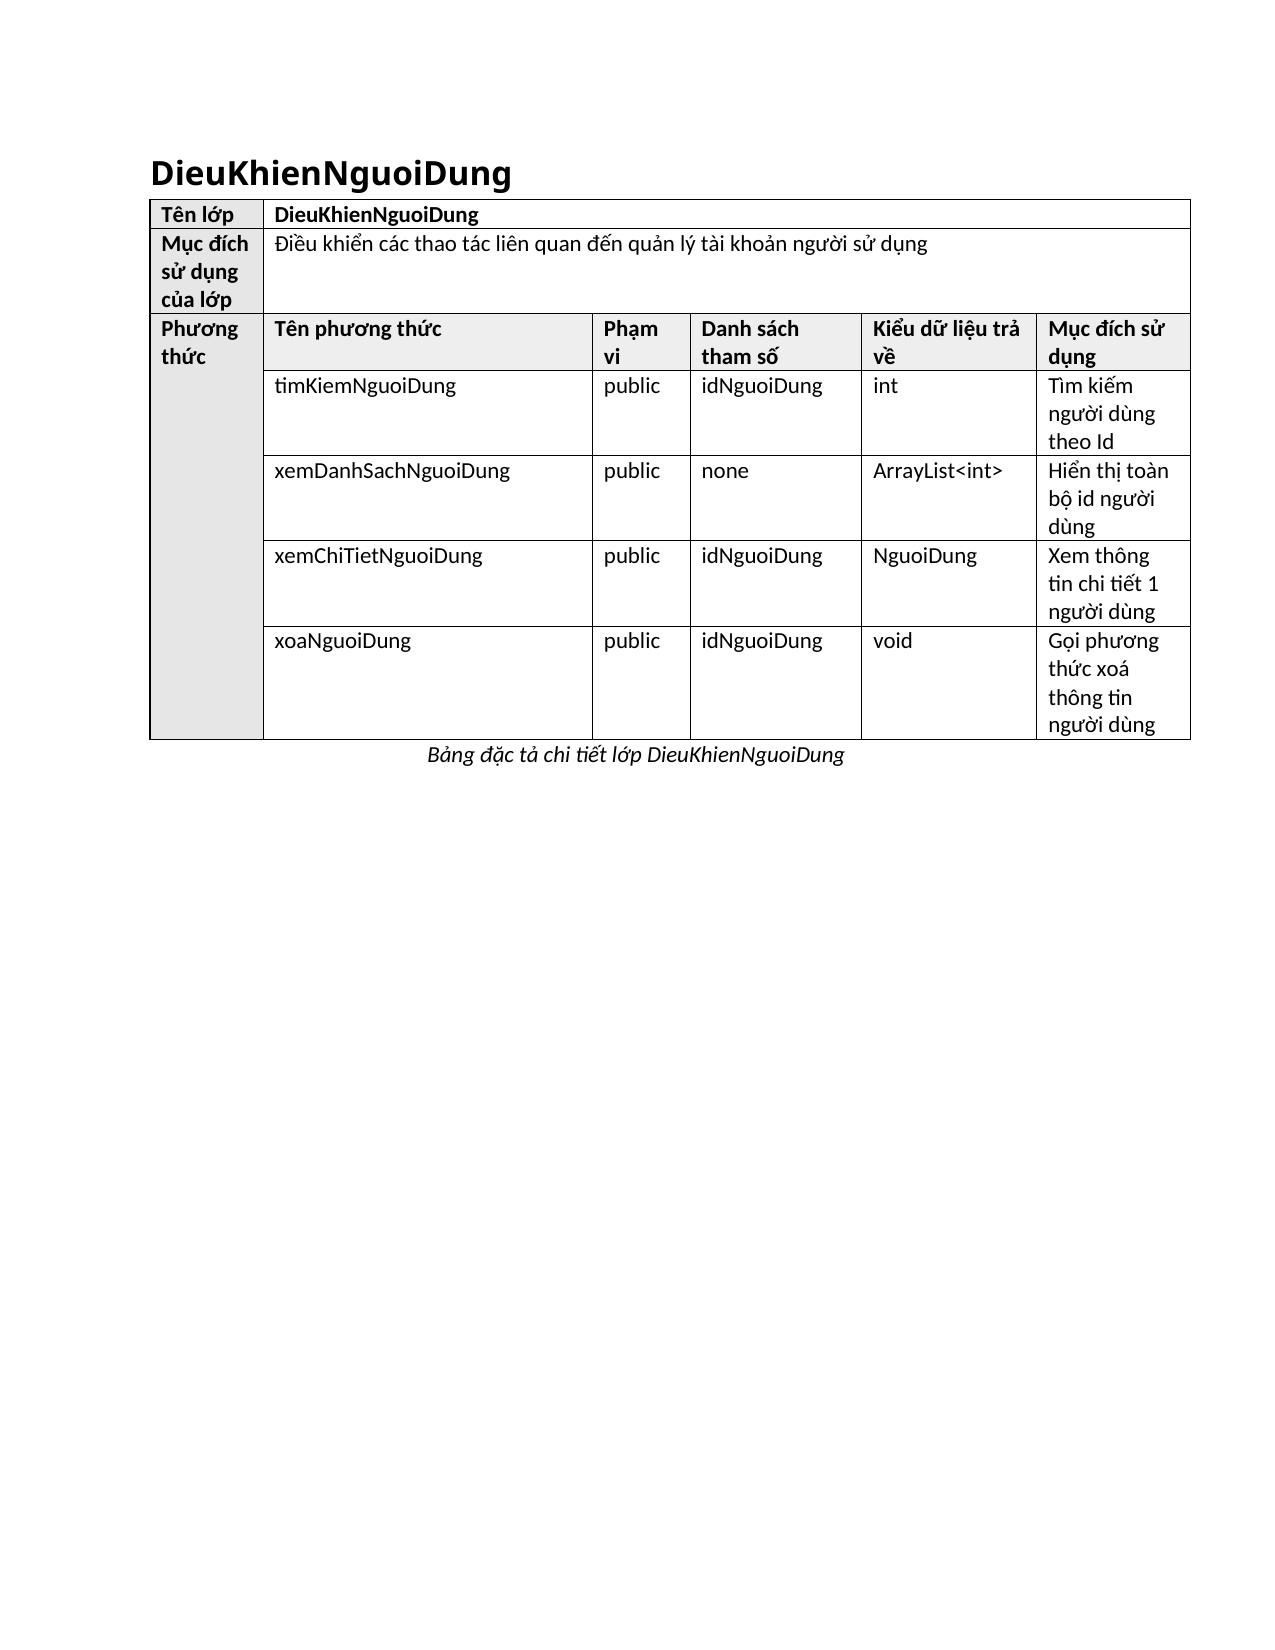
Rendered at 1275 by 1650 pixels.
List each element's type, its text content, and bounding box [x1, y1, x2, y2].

table_cell public [593, 541, 690, 626]
table_cell Mục đích sử dụng của lớp [151, 229, 263, 313]
table_cell public [593, 627, 690, 739]
table_cell idNguoiDung [691, 371, 861, 455]
table_cell public [593, 371, 690, 455]
table_cell Tên phương thức [264, 314, 592, 370]
table_cell Danh sách tham số [691, 314, 861, 370]
table_cell Kiểu dữ liệu trả về [862, 314, 1036, 370]
text Bảng đặc tả chi tiết lớp DieuKhienNguoiDung [150, 740, 1125, 768]
table_cell none [691, 456, 861, 540]
table_cell public [593, 456, 690, 540]
table_cell int [862, 371, 1036, 455]
table_cell ArrayList<int> [862, 456, 1036, 540]
table_cell xemChiTietNguoiDung [264, 541, 592, 626]
table_cell Phương thức [151, 314, 263, 739]
table_cell Mục đích sử dụng [1037, 314, 1190, 370]
subtitle DieuKhienNguoiDung [150, 150, 1125, 195]
table_header Tên lớp [151, 200, 263, 228]
table_cell NguoiDung [862, 541, 1036, 626]
table_cell idNguoiDung [691, 541, 861, 626]
table_cell Phạm vi [593, 314, 690, 370]
table_cell Điều khiển các thao tác liên quan đến quản lý tài khoản người sử dụng [264, 229, 1190, 313]
table_cell xoaNguoiDung [264, 627, 592, 739]
table_cell Hiển thị toàn bộ id người dùng [1037, 456, 1190, 540]
table_cell Xem thông tin chi tiết 1 người dùng [1037, 541, 1190, 626]
table_cell idNguoiDung [691, 627, 861, 739]
table_cell xemDanhSachNguoiDung [264, 456, 592, 540]
table_cell timKiemNguoiDung [264, 371, 592, 455]
table_header DieuKhienNguoiDung [264, 200, 1190, 228]
table_cell void [862, 627, 1036, 739]
table_cell Gọi phương thức xoá thông tin người dùng [1037, 627, 1190, 739]
table_cell Tìm kiếm người dùng theo Id [1037, 371, 1190, 455]
